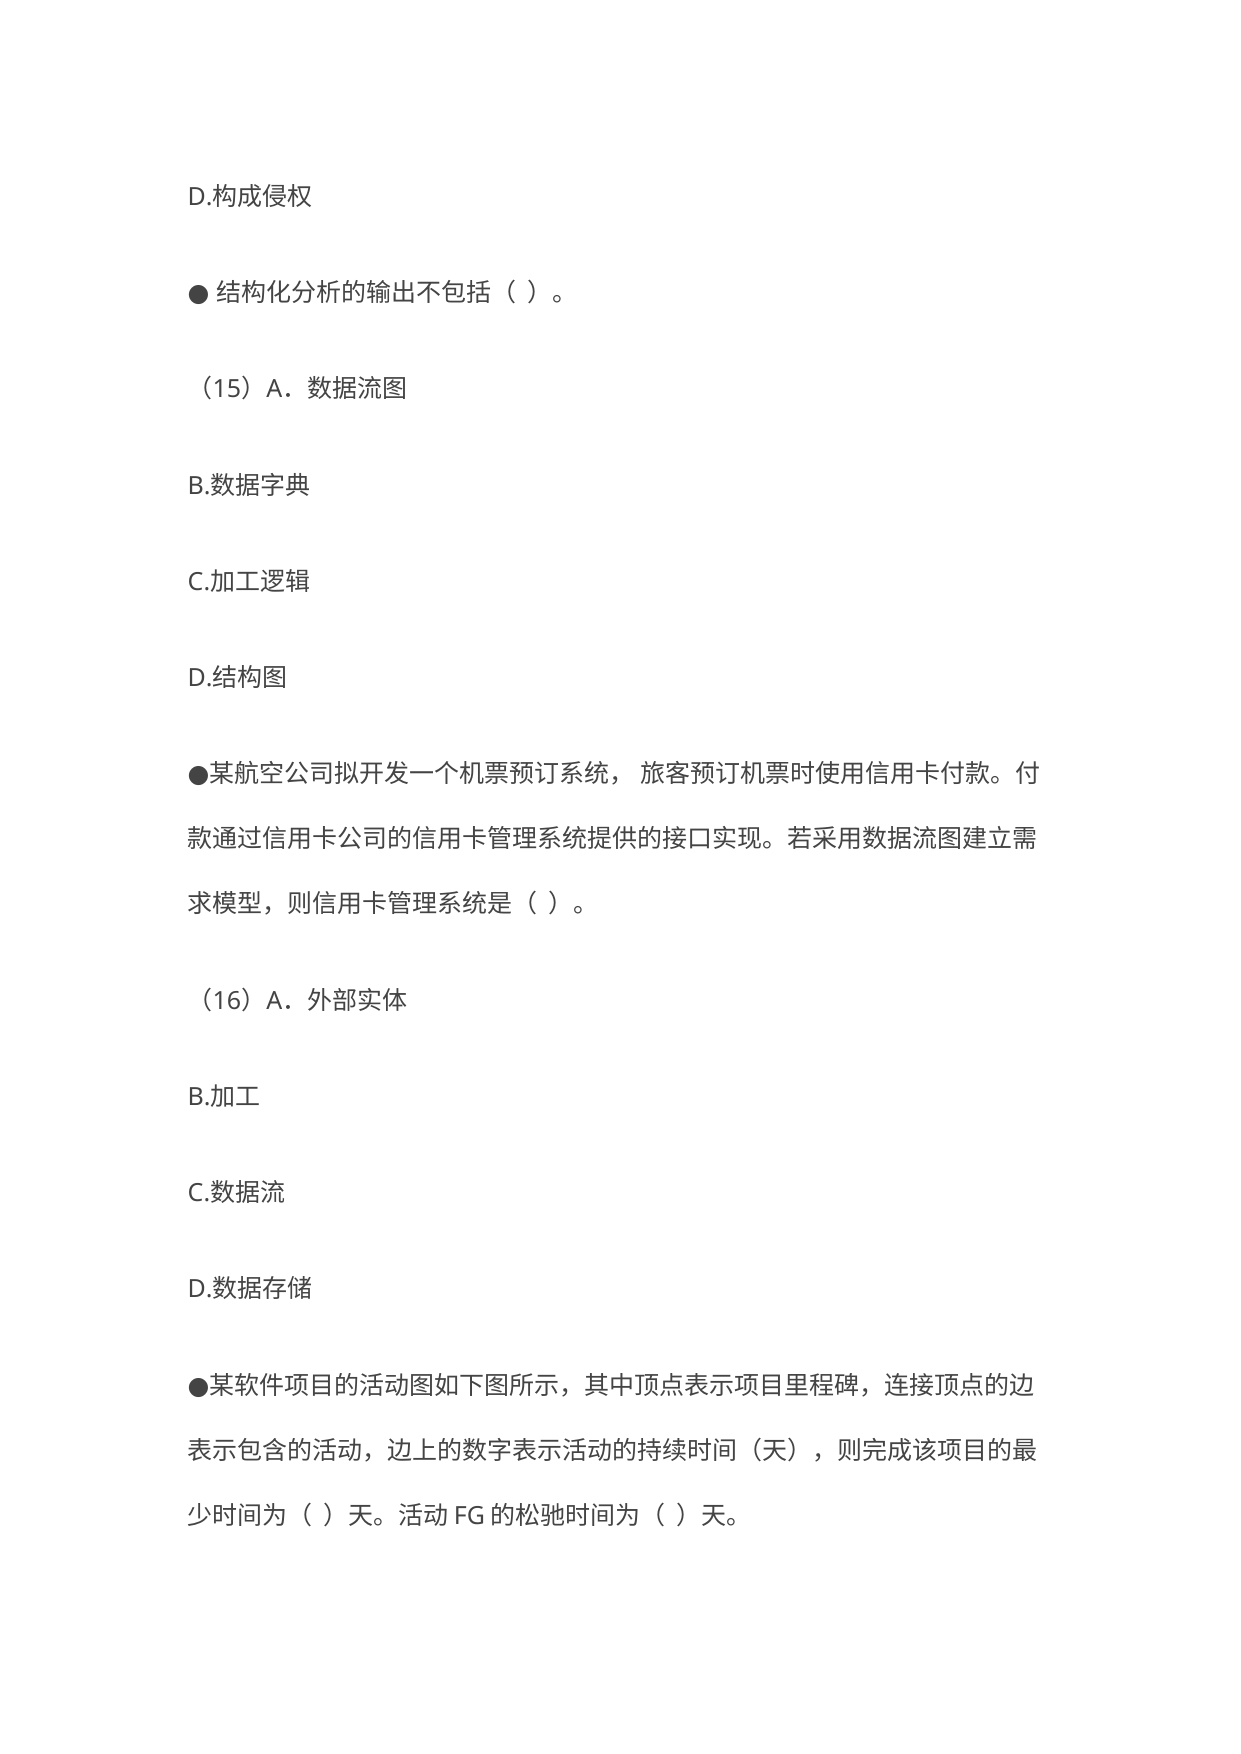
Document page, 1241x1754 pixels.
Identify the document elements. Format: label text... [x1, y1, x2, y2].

text D.数据存储 [187, 1254, 1053, 1319]
text （16）A．外部实体 [187, 966, 1053, 1031]
text ● 结构化分析的输出不包括（ ）。 [187, 258, 1053, 323]
text C.数据流 [187, 1158, 1053, 1223]
text D.结构图 [187, 643, 1053, 708]
text B.数据字典 [187, 451, 1053, 516]
text B.加工 [187, 1062, 1053, 1127]
text D.构成侵权 [187, 162, 1053, 227]
text （15）A．数据流图 [187, 354, 1053, 419]
text ●某软件项目的活动图如下图所示，其中顶点表示项目里程碑，连接顶点的边表示包含的活动，边上的数字表示活动的持续时间（天），则完成该项目的最少时间为（ ）天。活动FG的松驰时间为（ ）天。 [187, 1351, 1053, 1546]
text ●某航空公司拟开发一个机票预订系统， 旅客预订机票时使用信用卡付款。付款通过信用卡公司的信用卡管理系统提供的接口实现。若采用数据流图建立需求模型，则信用卡管理系统是（ ）。 [187, 739, 1053, 934]
text C.加工逻辑 [187, 547, 1053, 612]
